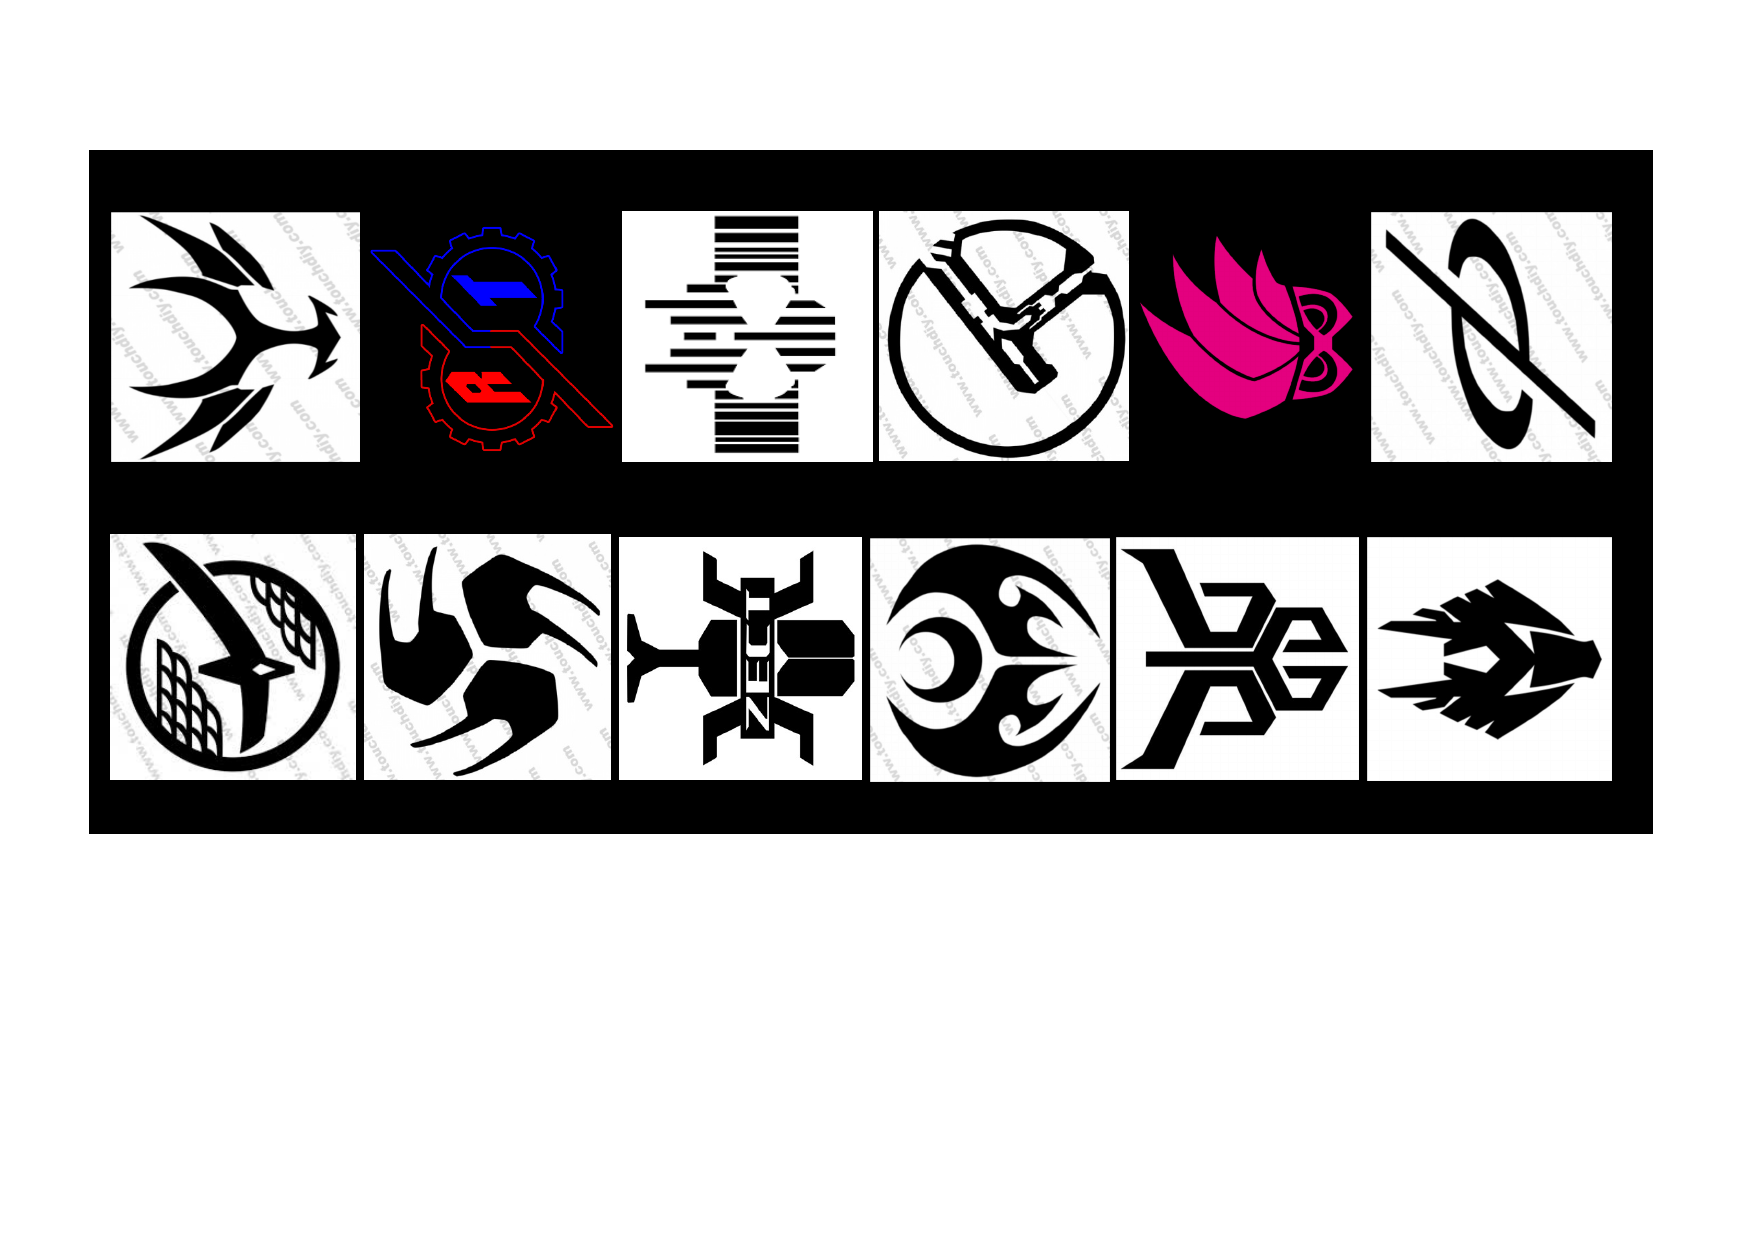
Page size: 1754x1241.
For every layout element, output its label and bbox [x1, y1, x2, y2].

picture [619, 537, 862, 780]
picture [368, 215, 615, 462]
picture [112, 213, 360, 462]
picture [110, 534, 356, 780]
picture [364, 534, 611, 780]
picture [622, 211, 873, 462]
picture [1117, 538, 1359, 780]
picture [1372, 213, 1612, 462]
picture [1138, 213, 1364, 462]
picture [871, 539, 1110, 782]
picture [879, 211, 1129, 461]
picture [1368, 538, 1612, 781]
